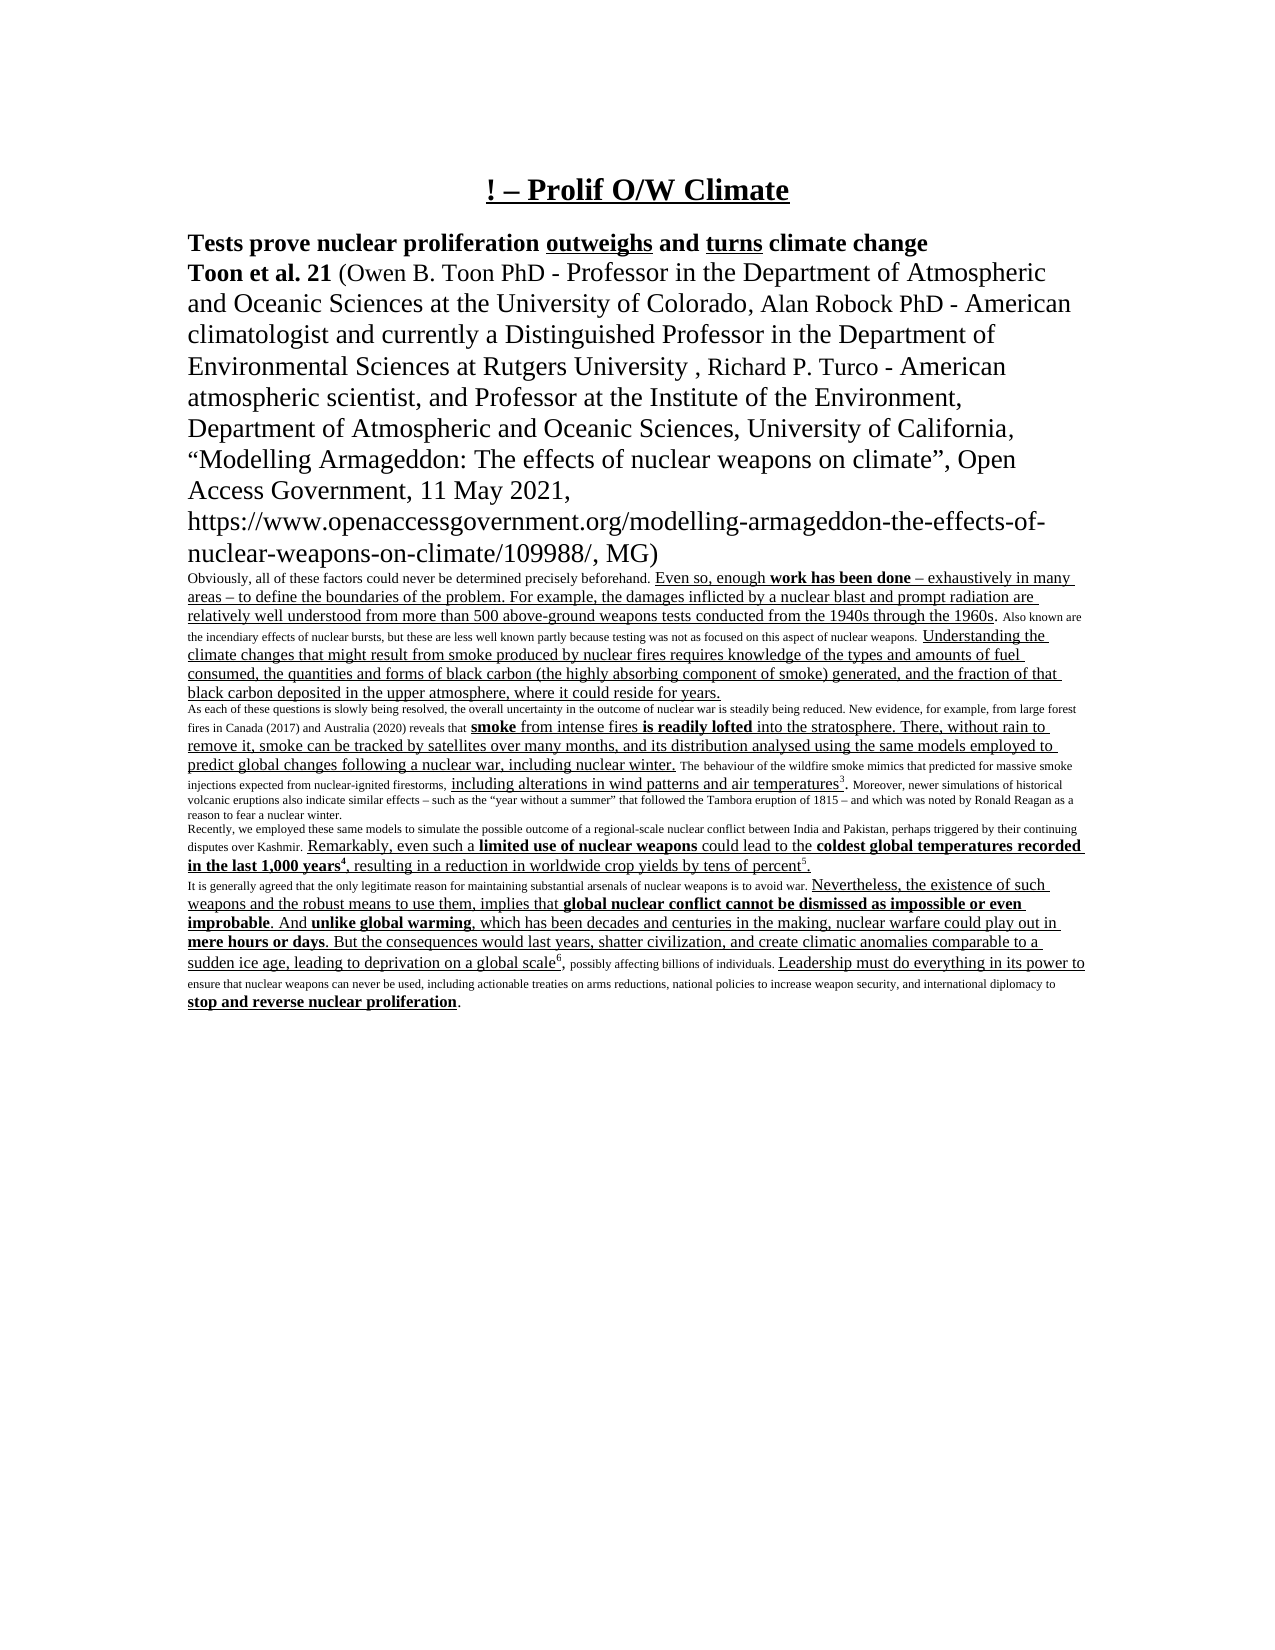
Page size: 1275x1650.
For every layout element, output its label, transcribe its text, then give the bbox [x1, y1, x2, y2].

subtitle Tests prove nuclear proliferation outweighs and turns climate change [187, 228, 1087, 256]
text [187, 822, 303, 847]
text Toon et al. 21 (Owen B. Toon PhD - Professor in the Department of Atmospheric and Oceanic Sciences at the University of Colorado, Alan Robock PhD - American climatologist and currently a Distinguished Professor in the Department of Environmental Sciences at Rutgers University , Richard P. Turco - American atmospheric scientist, and Professor at the Institute of the Environment, Department of Atmospheric and Oceanic Sciences, University of California, “Modelling Armageddon: The effects of nuclear weapons on climate”, Open Access Government, 11 May 2021, https://www.openaccessgovernment.org/modelling-armageddon-the-effects-of-nuclear-weapons-on-climate/109988/, MG) [187, 256, 1087, 568]
subtitle ! – Prolif O/W Climate [187, 171, 1087, 207]
text It is generally agreed that the only legitimate reason for maintaining substantial arsenals of nuclear weapons is to avoid war. Nevertheless, the existence of such weapons and the robust means to use them, implies that global nuclear conflict cannot be dismissed as impossible or even improbable. And unlike global warming, which has been decades and centuries in the making, nuclear warfare could play out in mere hours or days. But the consequences would last years, shatter civilization, and create climatic anomalies comparable to a sudden ice age, leading to deprivation on a global scale6, possibly affecting billions of individuals. Leadership must do everything in its power to ensure that nuclear weapons can never be used, including actionable treaties on arms reductions, national policies to increase weapon security, and international diplomacy to stop and reverse nuclear proliferation. [187, 874, 1087, 1011]
text As each of these questions is slowly being resolved, the overall uncertainty in the outcome of nuclear war is steadily being reduced. New evidence, for example, from large forest fires in Canada (2017) and Australia (2020) reveals that smoke from intense fires is readily lofted into the stratosphere. There, without rain to remove it, smoke can be tracked by satellites over many months, and its distribution analysed using the same models employed to predict global changes following a nuclear war, including nuclear winter. The behaviour of the wildfire smoke mimics that predicted for massive smoke injections expected from nuclear-ignited firestorms, including alterations in wind patterns and air temperatures3. Moreover, newer simulations of historical volcanic eruptions also indicate similar effects – such as the “year without a summer” that followed the Tambora eruption of 1815 – and which was noted by Ronald Reagan as a reason to fear a nuclear winter. [187, 702, 1087, 822]
